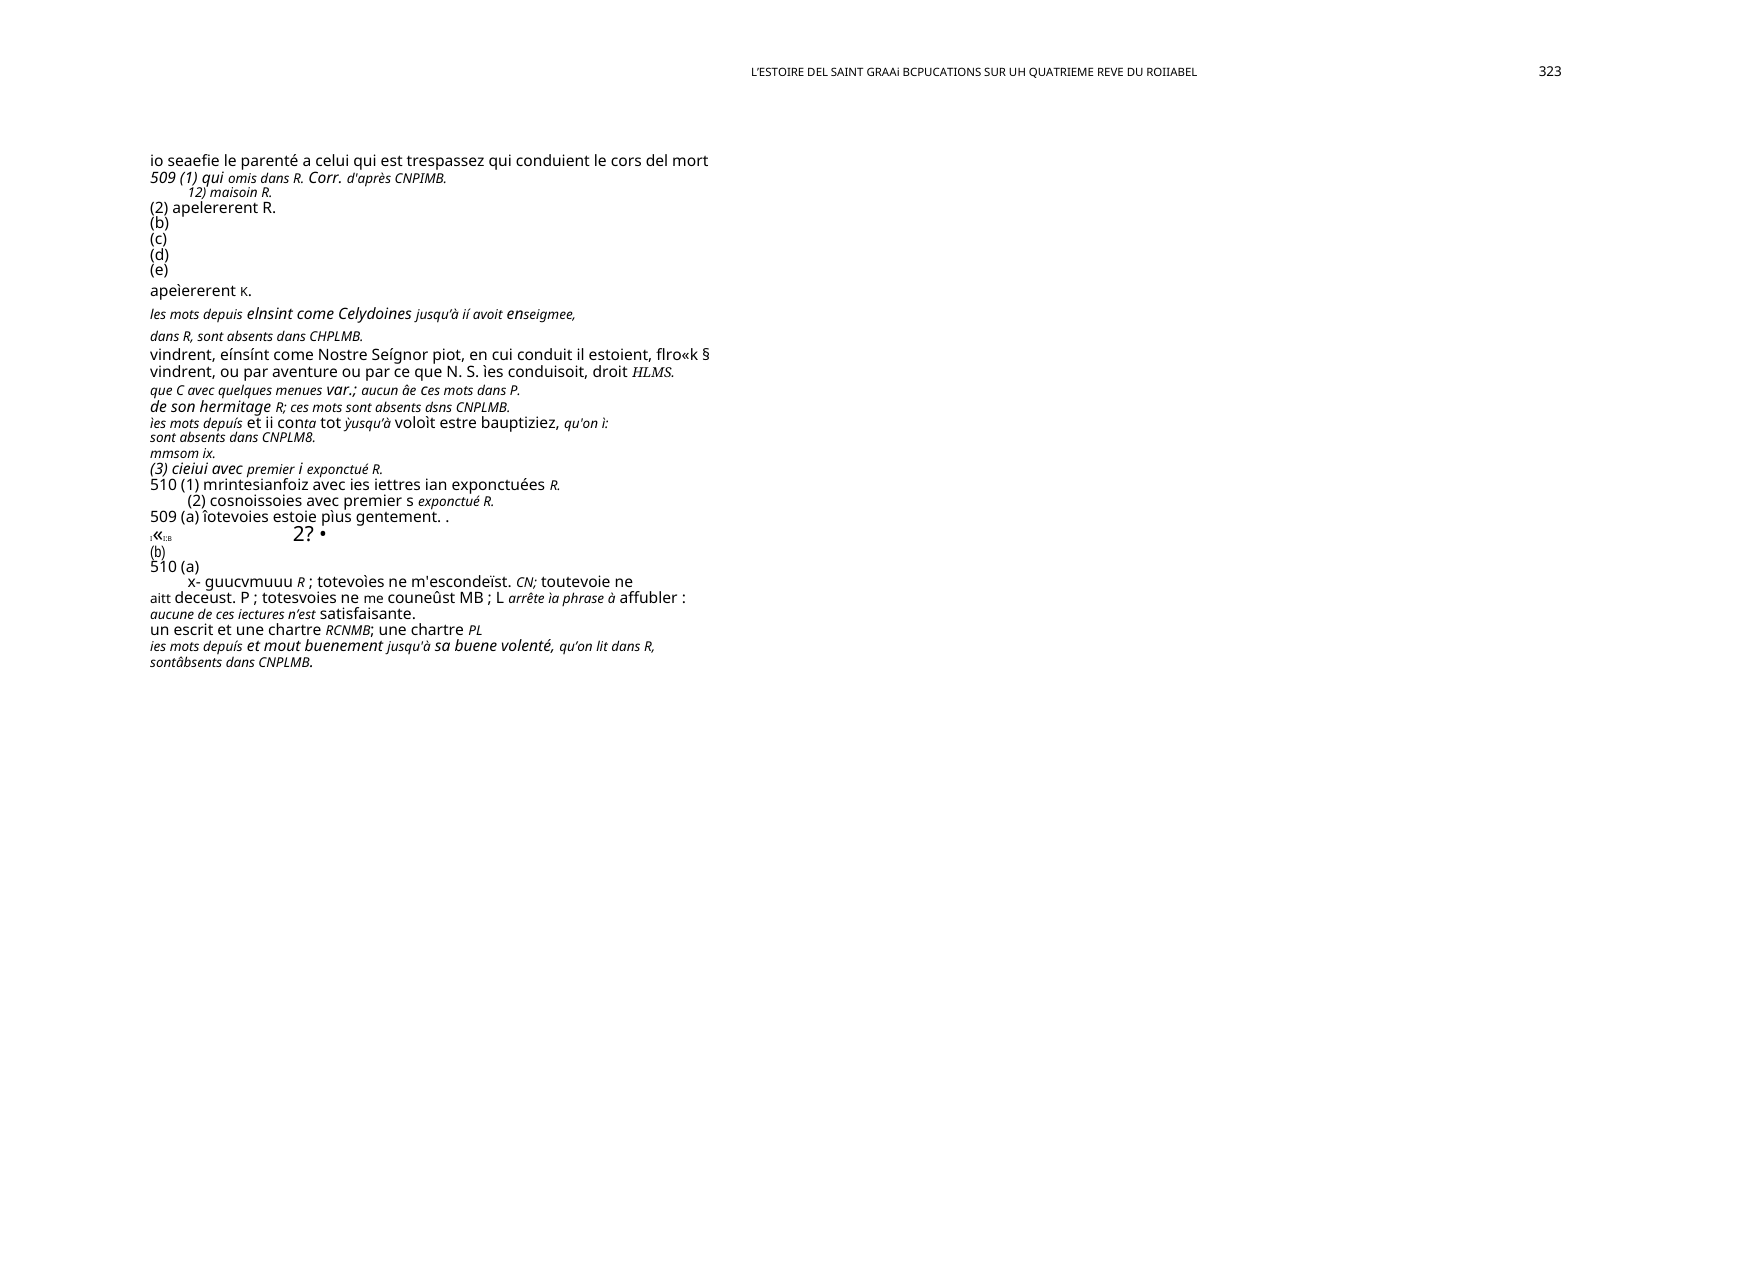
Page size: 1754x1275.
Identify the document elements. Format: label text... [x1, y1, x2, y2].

text (d) [150, 247, 1604, 263]
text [150, 147, 1604, 171]
text ies mots depuís et mout buenement jusqu'à sa buene volenté, qu’on lit dans R, sontâbsents dans CNPLMB. [150, 639, 1604, 671]
text ìes mots depuís et ii conta tot ỳusqu’à voloìt estre bauptiziez, qu'on ì: [150, 416, 1604, 432]
text (2) apelererent R. [150, 201, 1604, 216]
text (b) [150, 216, 1604, 232]
text i«i:b 2? • [150, 525, 1604, 546]
text (3) cieiui avec premier i exponctué R. [150, 461, 1604, 477]
text les mots depuis elnsint come Celydoines jusqu’à ií avoit enseigmee, dans R, sont absents dans CHPLMB. [150, 301, 1604, 346]
text vindrent, ou par aventure ou par ce que N. S. ìes conduisoit, droit HLMS. [150, 364, 1604, 381]
text 510 (1) mrintesianfoiz avec ies iettres ian exponctuées R. (2) cosnoissoies avec premier s exponctué R. [150, 477, 1604, 509]
text 509 (a) îotevoies estoie pìus gentement. . [150, 509, 1604, 525]
text 12) maisoin R. [150, 187, 1604, 201]
text (e) [150, 263, 1604, 279]
text (c) [150, 232, 1604, 247]
text 509 (1) qui omis dans R. Corr. d'après CNPIMB. [150, 171, 1604, 187]
text de son hermitage R; ces mots sont absents dsns CNPLMB. [150, 399, 1604, 416]
text (b) 510 (a) [150, 546, 1604, 575]
text x- guucvmuuu R ; totevoìes ne m'escondeïst. CN; toutevoie ne aitt deceust. P ; totesvoies ne me couneûst MB ; L arrête ìa phrase à affubler : aucune de ces iectures n’est satisfaisante. un escrit et une chartre RCNMB; une chartre PL [150, 575, 1604, 639]
text mmsom ix. [150, 445, 1604, 461]
text que C avec quelques menues var.; aucun âe ces mots dans P. [150, 381, 1604, 399]
text vindrent, eínsínt come Nostre Seígnor piot, en cui conduit il estoient, flro«k § [150, 346, 1604, 364]
text apeìererent k. [150, 279, 1604, 301]
text sont absents dans CNPLM8. [150, 432, 1604, 445]
